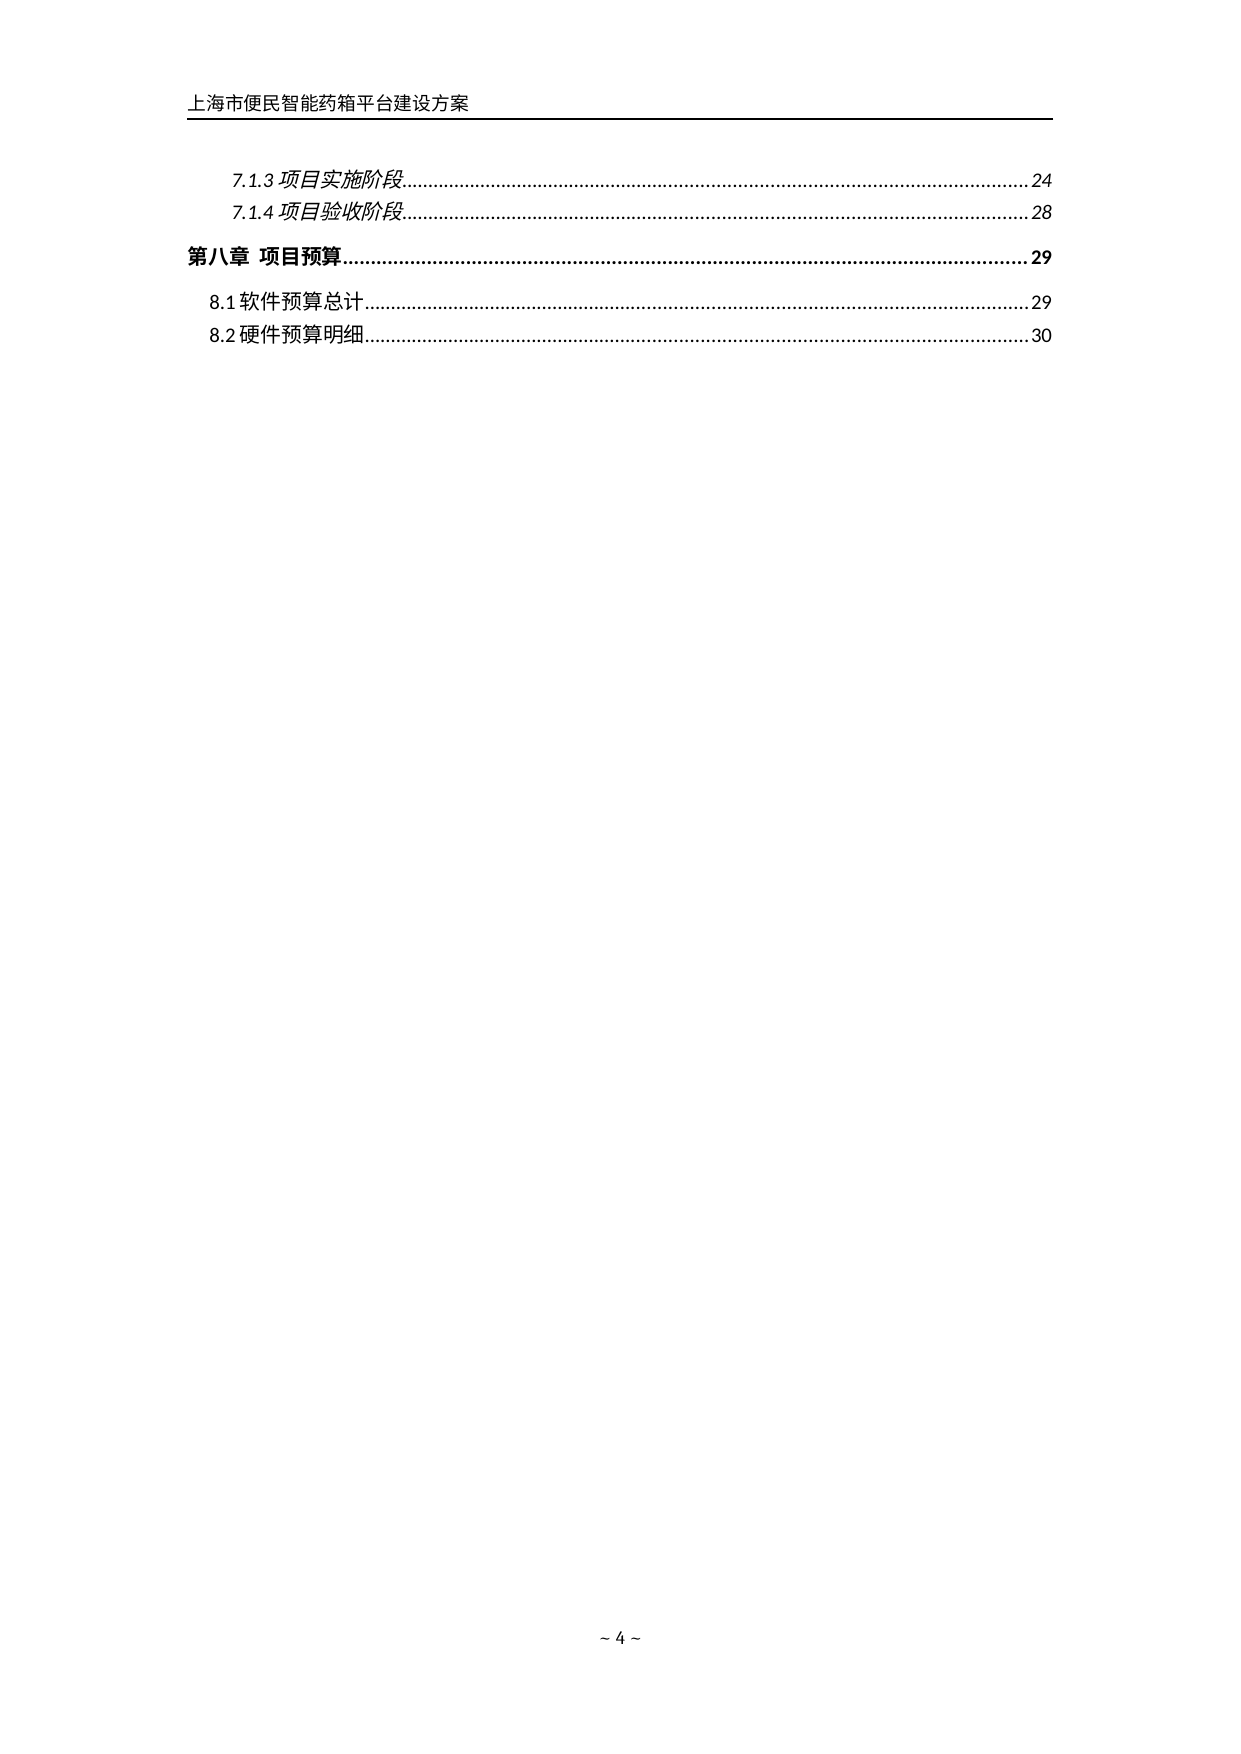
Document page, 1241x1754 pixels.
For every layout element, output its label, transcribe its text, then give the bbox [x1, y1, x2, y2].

text 第八章 项目预算 29 [187, 239, 1053, 272]
text 8.1软件预算总计 29 [209, 284, 1053, 317]
text 7.1.4项目验收阶段 28 [231, 194, 1053, 227]
text 8.2硬件预算明细 30 [209, 317, 1053, 349]
text 7.1.3项目实施阶段 24 [231, 162, 1053, 194]
